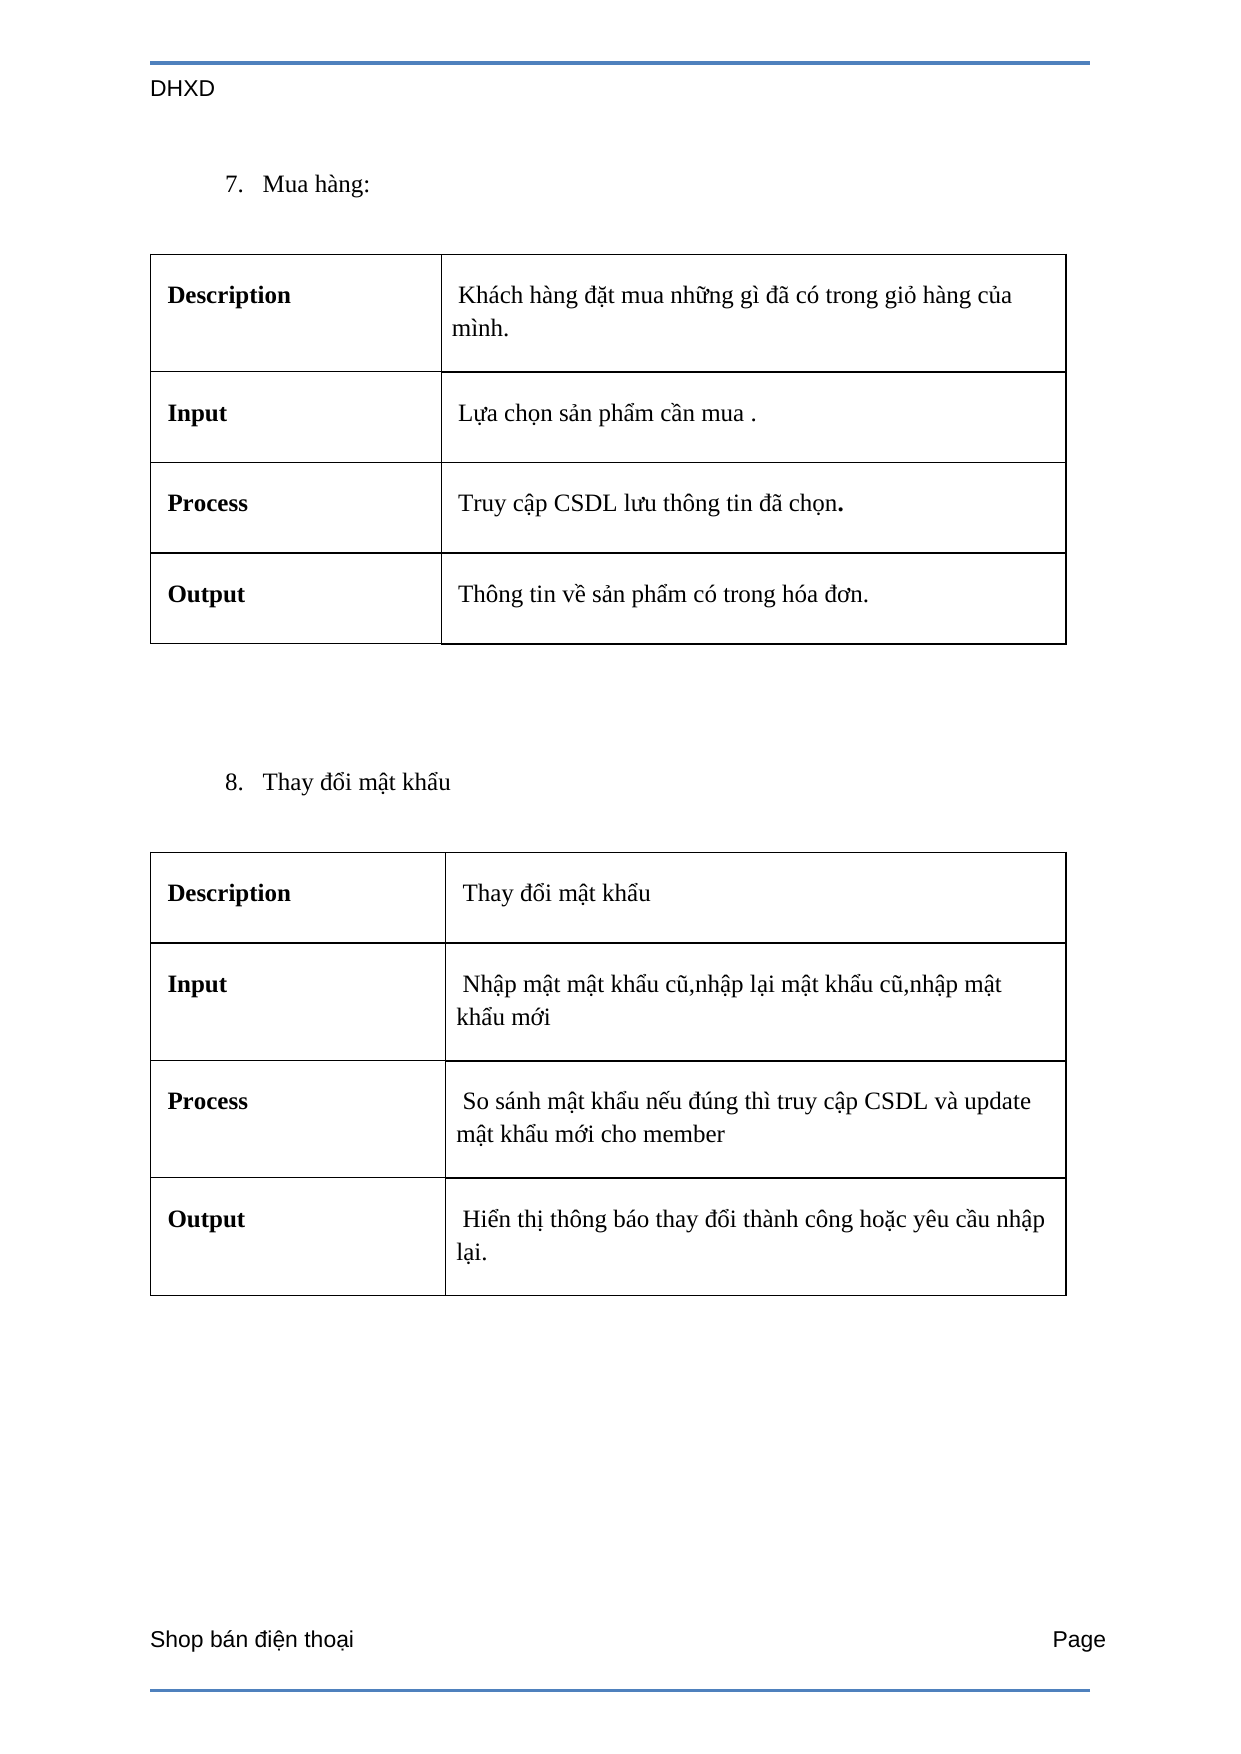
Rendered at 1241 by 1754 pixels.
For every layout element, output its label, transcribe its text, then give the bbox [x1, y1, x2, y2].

table_cell Hiển thị thông báo thay đổi thành công hoặc yêu cầu nhập lại. [446, 1179, 1065, 1294]
table_cell Input [151, 944, 445, 1060]
table_header Thay đổi mật khẩu [446, 853, 1065, 942]
table_cell Input [151, 372, 441, 462]
table_header Description [151, 853, 445, 942]
table_cell Lựa chọn sản phẩm cần mua . [442, 373, 1065, 462]
table_cell Nhập mật mật khẩu cũ,nhập lại mật khẩu cũ,nhập mật khẩu mới [446, 944, 1065, 1060]
table_cell Truy cập CSDL lưu thông tin đã chọn. [442, 463, 1065, 552]
list Mua hàng: [225, 169, 1090, 197]
table_cell So sánh mật khẩu nếu đúng thì truy cập CSDL và update mật khẩu mới cho member [446, 1062, 1065, 1177]
table_cell Thông tin về sản phẩm có trong hóa đơn. [442, 554, 1065, 643]
list Thay đổi mật khẩu [225, 767, 1090, 796]
table_header Khách hàng đặt mua những gì đã có trong giỏ hàng của mình. [442, 255, 1065, 371]
table_cell Output [151, 554, 441, 643]
table_cell Process [151, 1061, 445, 1177]
table_cell Process [151, 463, 441, 552]
table_header Description [151, 255, 441, 371]
table_cell Output [151, 1178, 445, 1294]
